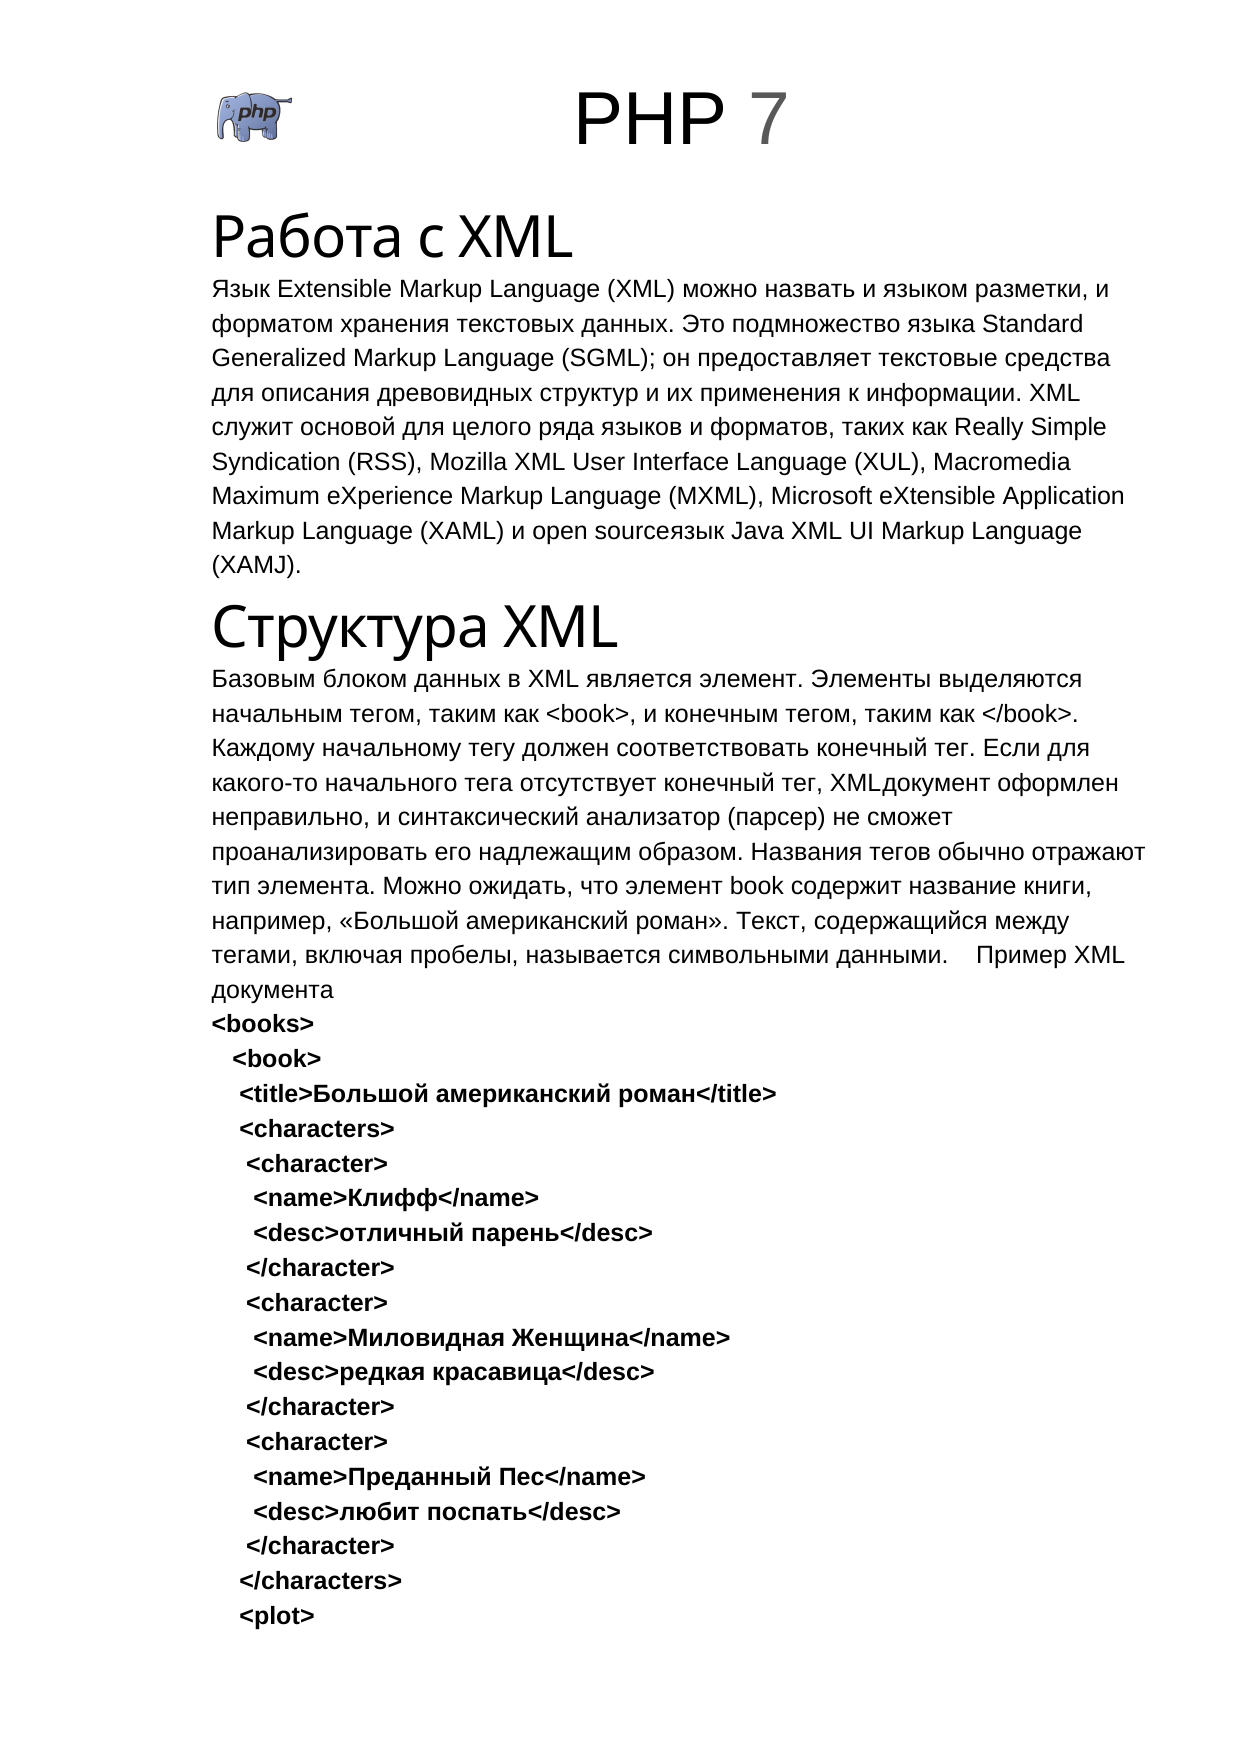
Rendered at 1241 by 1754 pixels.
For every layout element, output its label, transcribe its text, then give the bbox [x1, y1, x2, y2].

text <name>Клифф</name> [211, 1183, 1152, 1212]
text <plot> [211, 1601, 1152, 1630]
text <name>Преданный Пес</name> [211, 1462, 1152, 1491]
text <desc>редкая красавица</desc> [211, 1357, 1152, 1386]
text </character> [211, 1531, 1152, 1560]
text Язык Extensible Markup Language (XML) можно назвать и языком разметки, и форматом хранения текстовых данных. Это подмножество языка Standard Generalized Markup Language (SGML); он предоставляет текстовые средства для описания древовидных структур и их применения к информации. XML служит основой для целого ряда языков и форматов, таких как Really Simple Syndication (RSS), Mozilla XML User Interface Language (XUL), Macromedia Maximum eXperience Markup Language (MXML), Microsoft eXtensible Application Markup Language (XAML) и open source­язык Java XML UI Markup Language (XAMJ). [211, 274, 1152, 579]
text </character> [211, 1253, 1152, 1282]
text <character> [211, 1427, 1152, 1456]
text </character> [211, 1392, 1152, 1421]
text <name>Миловидная Женщина</name> [211, 1323, 1152, 1351]
text </characters> [211, 1566, 1152, 1595]
title Структура XML [211, 585, 1152, 664]
text <desc>любит поспать</desc> [211, 1497, 1152, 1525]
text <characters> [211, 1114, 1152, 1143]
text <desc>отличный парень</desc> [211, 1218, 1152, 1247]
text <character> [211, 1288, 1152, 1317]
text <title>Большой американский роман</title> [211, 1079, 1152, 1108]
text <character> [211, 1149, 1152, 1177]
text Базовым блоком данных в XML является элемент. Элементы выделяются начальным тегом, таким как <book>, и конечным тегом, таким как </book>. Каждому начальному тегу должен соответствовать конечный тег. Если для какого-то начального тега отсутствует конечный тег, XML­документ оформлен неправильно, и синтаксический анализатор (парсер) не сможет проанализировать его надлежащим образом. Названия тегов обычно отражают тип элемента. Можно ожидать, что элемент book содержит название книги, например, «Большой американский роман». Текст, содержащийся между тегами, включая пробелы, называется символьными данными. Пример XML документа [211, 664, 1152, 1003]
text <books> [211, 1009, 1152, 1038]
text <book> [211, 1044, 1152, 1073]
title Работа с XML [211, 195, 1152, 274]
picture [211, 86, 293, 149]
